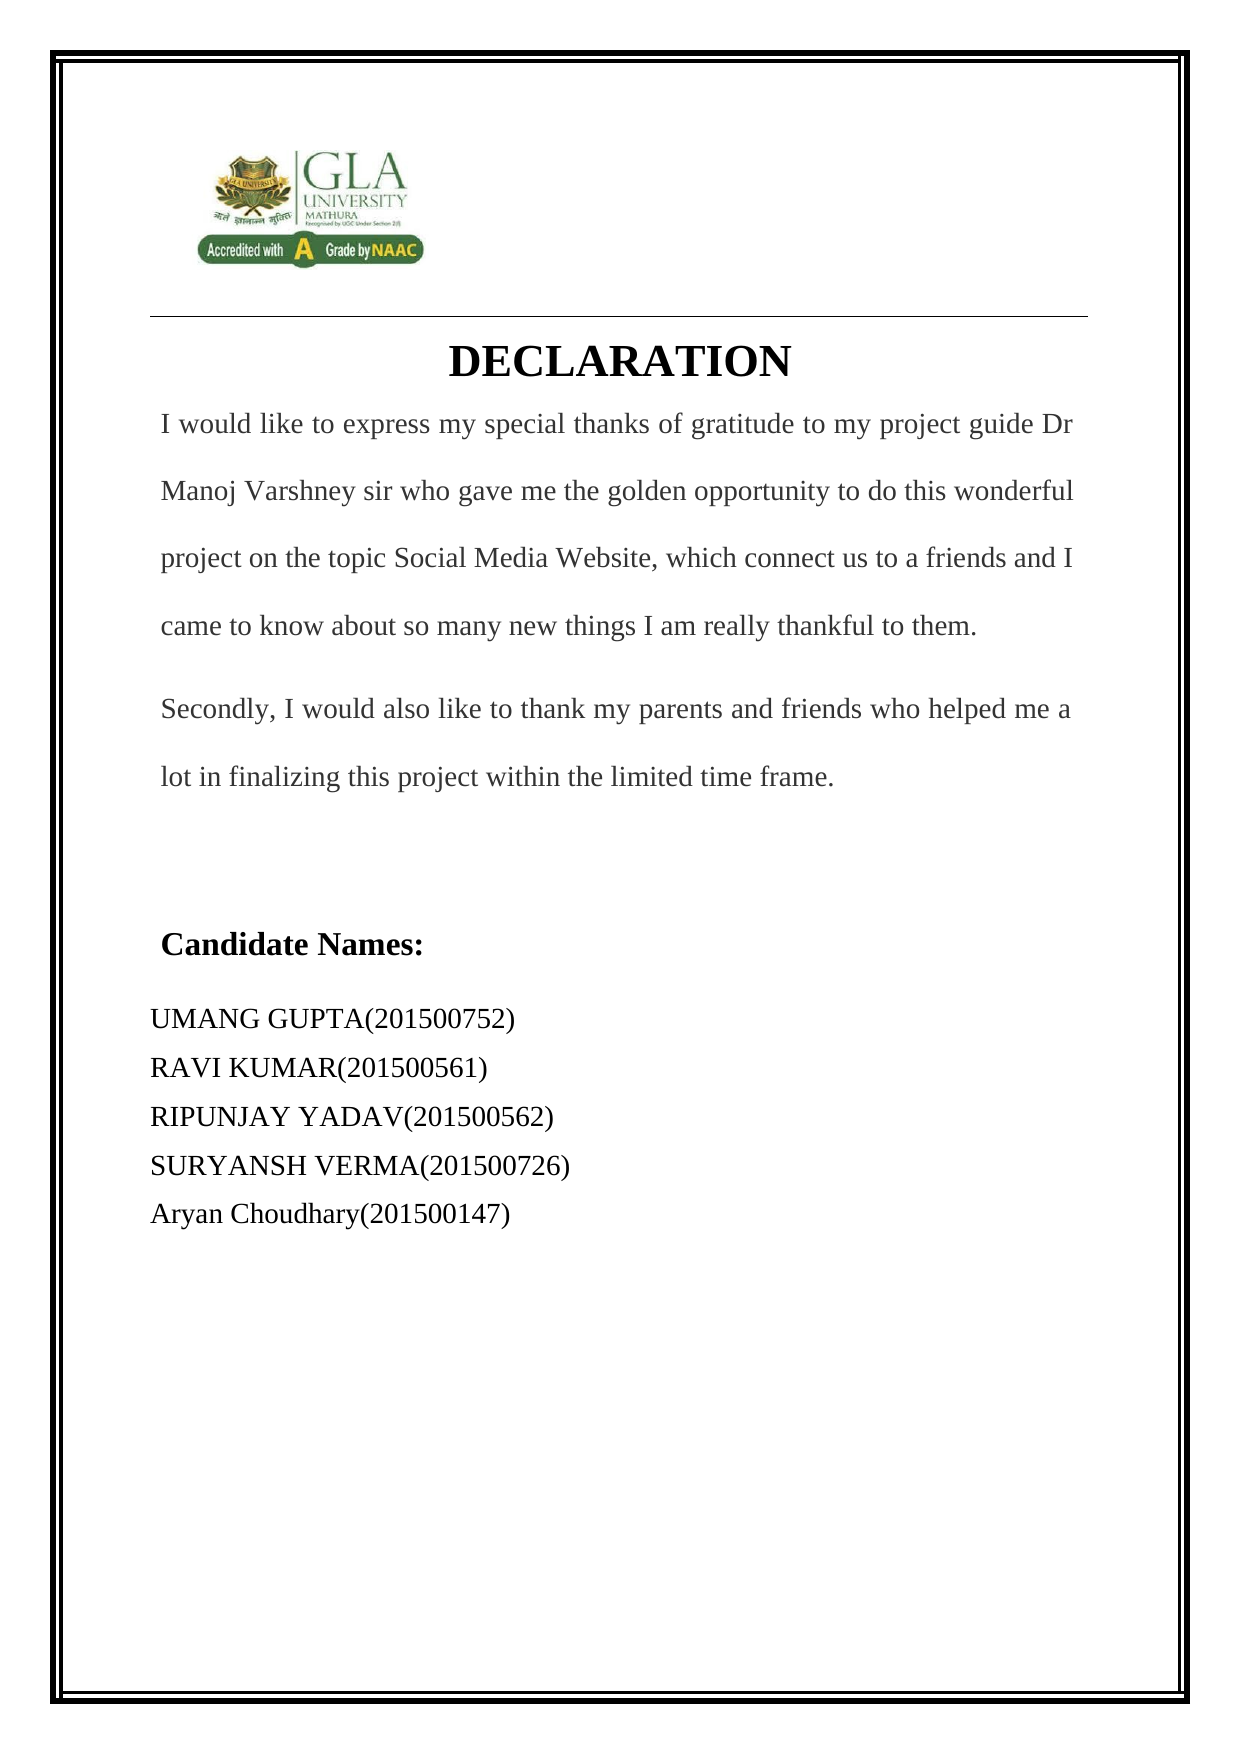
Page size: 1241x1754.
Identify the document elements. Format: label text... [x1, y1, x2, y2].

text I would like to express my special thanks of gratitude to my project guide Dr Manoj Varshney sir who gave me the golden opportunity to do this wonderful project on the topic Social Media Website, which connect us to a friends and I came to know about so many new things I am really thankful to them. [160, 406, 1074, 641]
text RAVI KUMAR(201500561) [150, 1050, 779, 1083]
text Aryan Choudhary(201500147) [150, 1197, 779, 1230]
text SURYANSH VERMA(201500726) [150, 1148, 779, 1181]
picture [191, 150, 429, 270]
text Secondly, I would also like to thank my parents and friends who helped me a lot in finalizing this project within the limited time frame. [160, 692, 1073, 792]
text RIPUNJAY YADAV(201500562) [150, 1099, 779, 1132]
text UMANG GUPTA(201500752) [150, 1001, 779, 1034]
text Candidate Names: [160, 924, 1090, 962]
subtitle DECLARATION [150, 333, 1090, 386]
